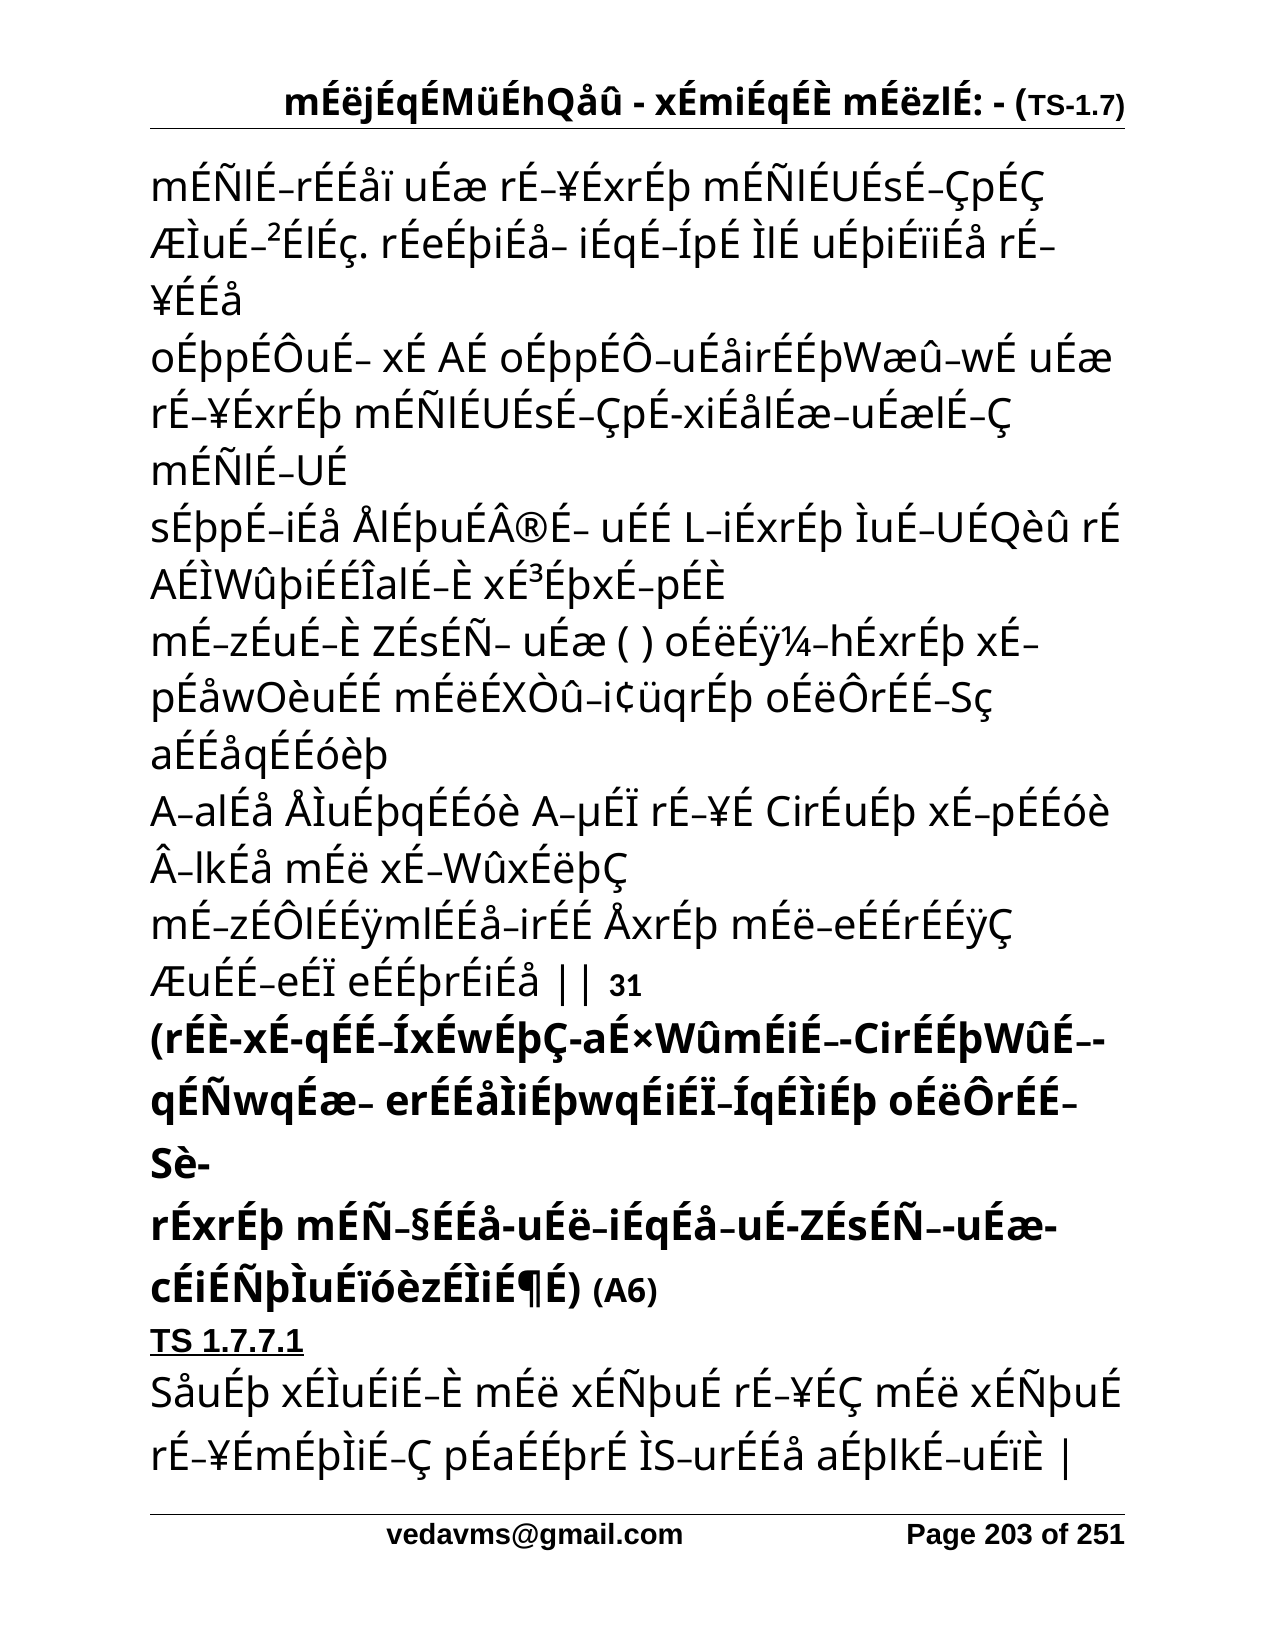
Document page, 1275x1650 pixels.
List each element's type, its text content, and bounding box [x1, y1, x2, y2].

text A–alÉå ÅÌuÉþqÉÉóè A–µÉÏ rÉ–¥É CirÉuÉþ xÉ–pÉÉóè Â–lkÉå mÉë xÉ–WûxÉëþÇ [150, 782, 1125, 895]
text mÉÑlÉ–rÉÉåï uÉæ rÉ–¥ÉxrÉþ mÉÑlÉUÉsÉ–ÇpÉÇ ÆÌuÉ–²ÉlÉç. rÉeÉþiÉå– iÉqÉ–ÍpÉ ÌlÉ uÉþiÉïiÉå rÉ–¥ÉÉå [150, 157, 1125, 327]
text rÉxrÉþ mÉÑ–§ÉÉå-uÉë–iÉqÉå–uÉ-ZÉsÉÑ–-uÉæ-cÉiÉÑþÌuÉïóèzÉÌiÉ¶É) (A6) [150, 1196, 1125, 1315]
text TS 1.7.7.1 [150, 1321, 1125, 1359]
text mÉ–zÉÔlÉÉÿmlÉÉå–irÉÉ ÅxrÉþ mÉë–eÉÉrÉÉÿÇ ÆuÉÉ–eÉÏ eÉÉþrÉiÉå || 31 [150, 895, 1125, 1009]
text SåuÉþ xÉÌuÉiÉ–È mÉë xÉÑþuÉ rÉ–¥ÉÇ mÉë xÉÑþuÉ rÉ–¥ÉmÉþÌiÉ–Ç pÉaÉÉþrÉ ÌS–urÉÉå aÉþlkÉ–uÉïÈ | [150, 1363, 1125, 1482]
text (rÉÈ-xÉ-qÉÉ–ÍxÉwÉþÇ-aÉ×WûmÉiÉ–-CirÉÉþWûÉ–-qÉÑwqÉæ– erÉÉåÌiÉþwqÉiÉÏ–ÍqÉÌiÉþ oÉëÔrÉÉ–Sè- [150, 1009, 1125, 1190]
text mÉ–zÉuÉ–È ZÉsÉÑ– uÉæ ( ) oÉëÉÿ¼–hÉxrÉþ xÉ–pÉåwOèuÉÉ mÉëÉXÒû–i¢üqrÉþ oÉëÔrÉÉ–Sç aÉÉåqÉÉóèþ [150, 611, 1125, 782]
text oÉþpÉÔuÉ– xÉ AÉ oÉþpÉÔ–uÉåirÉÉþWæû–wÉ uÉæ rÉ–¥ÉxrÉþ mÉÑlÉUÉsÉ–ÇpÉ-xiÉålÉæ–uÉælÉ–Ç mÉÑlÉ–UÉ [150, 327, 1125, 498]
text sÉþpÉ–iÉå ÅlÉþuÉÂ®É– uÉÉ L–iÉxrÉþ ÌuÉ–UÉQèû rÉ AÉÌWûþiÉÉÎalÉ–È xÉ³ÉþxÉ–pÉÈ [150, 498, 1125, 611]
